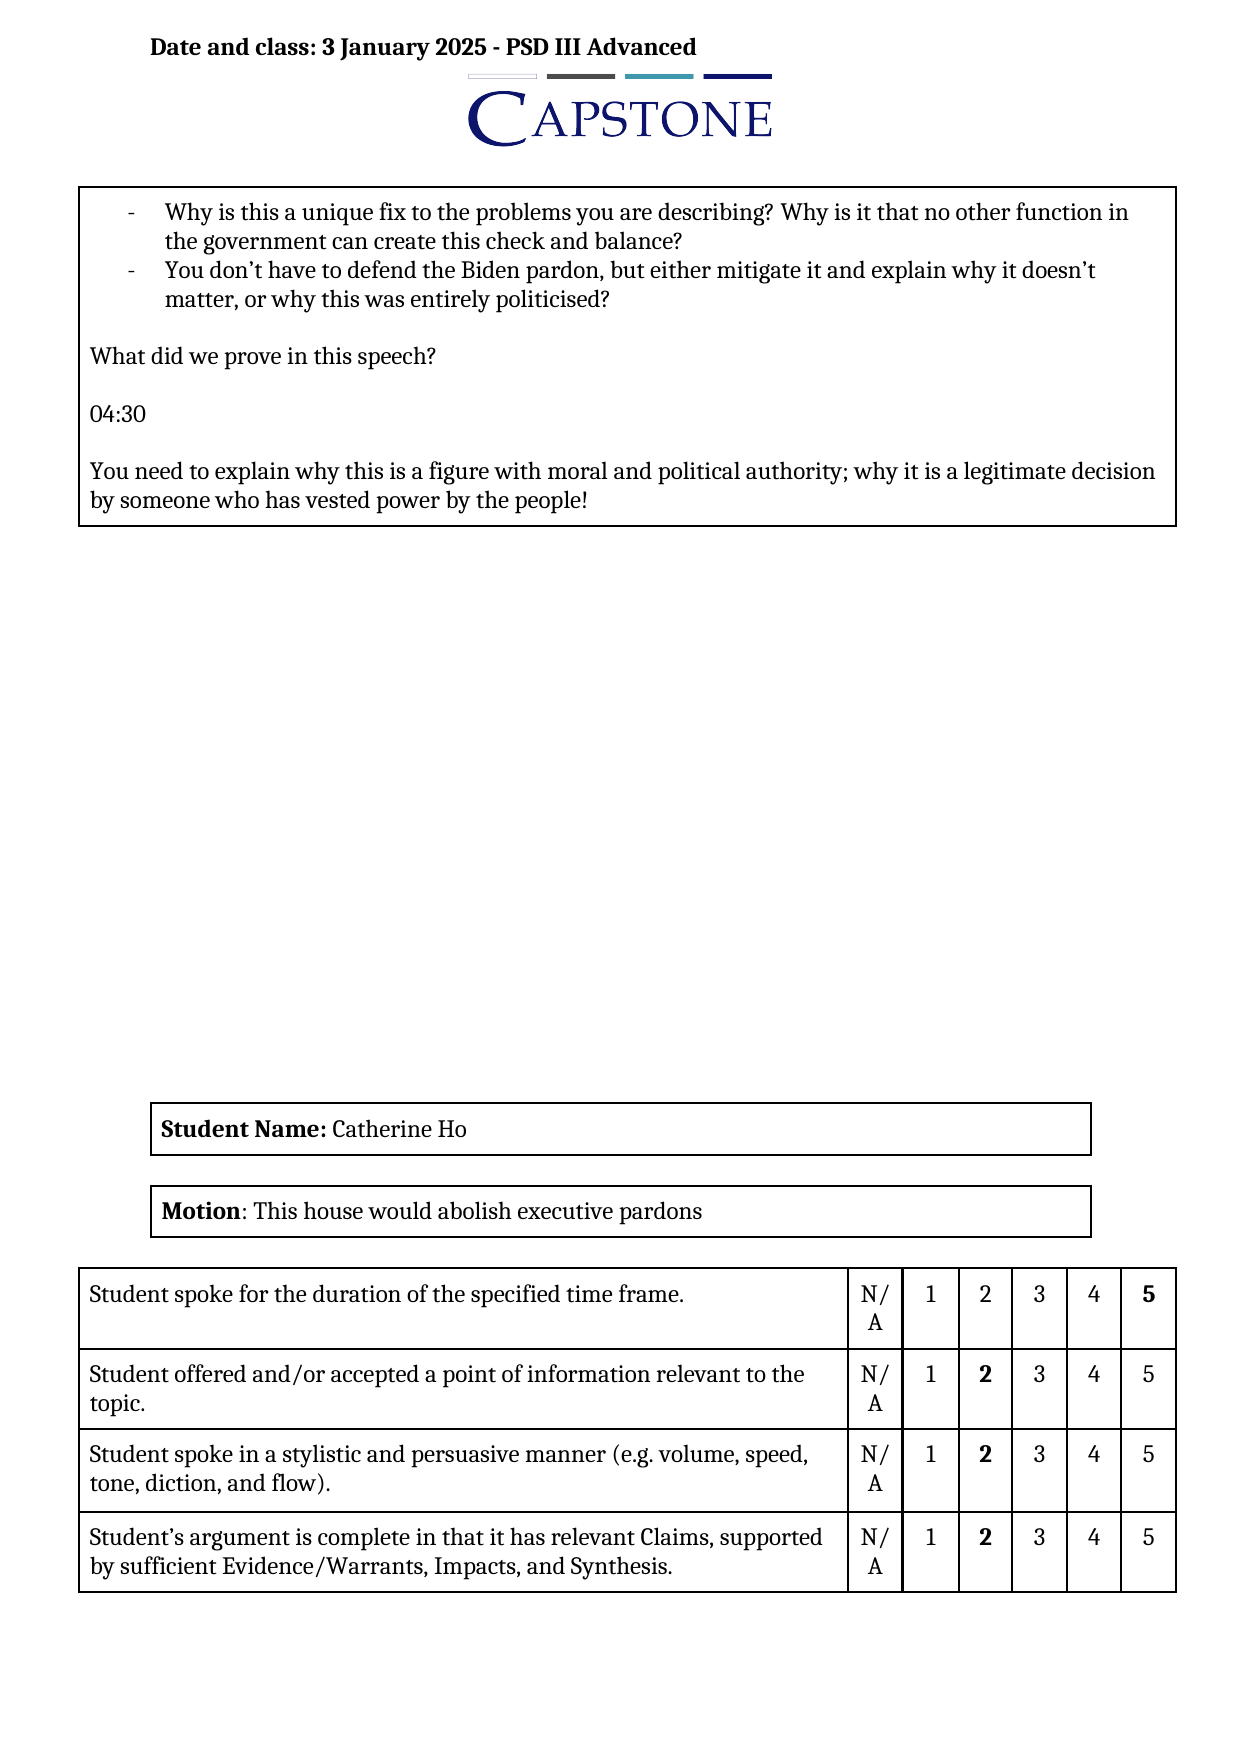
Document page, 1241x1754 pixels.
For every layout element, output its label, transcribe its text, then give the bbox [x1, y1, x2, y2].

table_cell 3 [1013, 1513, 1066, 1591]
table_header Student Name: Catherine Ho [152, 1104, 1090, 1154]
table_header 5 [1122, 1269, 1175, 1347]
table_cell N/A [849, 1350, 901, 1428]
table_cell 1 [904, 1350, 958, 1428]
table_cell N/A [849, 1430, 901, 1511]
table_cell N/A [849, 1513, 901, 1591]
table_cell 2 [960, 1513, 1011, 1591]
table_cell 4 [1068, 1430, 1120, 1511]
table_cell 2 [960, 1350, 1011, 1428]
table_header N/A [849, 1269, 901, 1347]
table_header 1 [904, 1269, 958, 1347]
table_cell 5 [1122, 1350, 1175, 1428]
table_cell Student spoke in a stylistic and persuasive manner (e.g. volume, speed, tone, diction, and flow). [80, 1430, 847, 1511]
table_cell 1 [904, 1430, 958, 1511]
table_cell 2 [960, 1430, 1011, 1511]
table_cell 5 [1122, 1430, 1175, 1511]
table_header Motion: This house would abolish executive pardons [152, 1187, 1090, 1236]
table_header Student spoke for the duration of the specified time frame. [80, 1269, 847, 1347]
table_header 3 [1013, 1269, 1066, 1347]
table_cell 3 [1013, 1350, 1066, 1428]
table_cell 5 [1122, 1513, 1175, 1591]
picture [460, 66, 781, 153]
table_cell 4 [1068, 1350, 1120, 1428]
table_cell Student offered and/or accepted a point of information relevant to the topic. [80, 1350, 847, 1428]
table_header 2 [960, 1269, 1011, 1347]
table_cell 4 [1068, 1513, 1120, 1591]
table_cell 1 [904, 1513, 958, 1591]
table_cell 3 [1013, 1430, 1066, 1511]
table_header 4 [1068, 1269, 1120, 1347]
table_cell Student’s argument is complete in that it has relevant Claims, supported by sufficient Evidence/Warrants, Impacts, and Synthesis. [80, 1513, 847, 1591]
